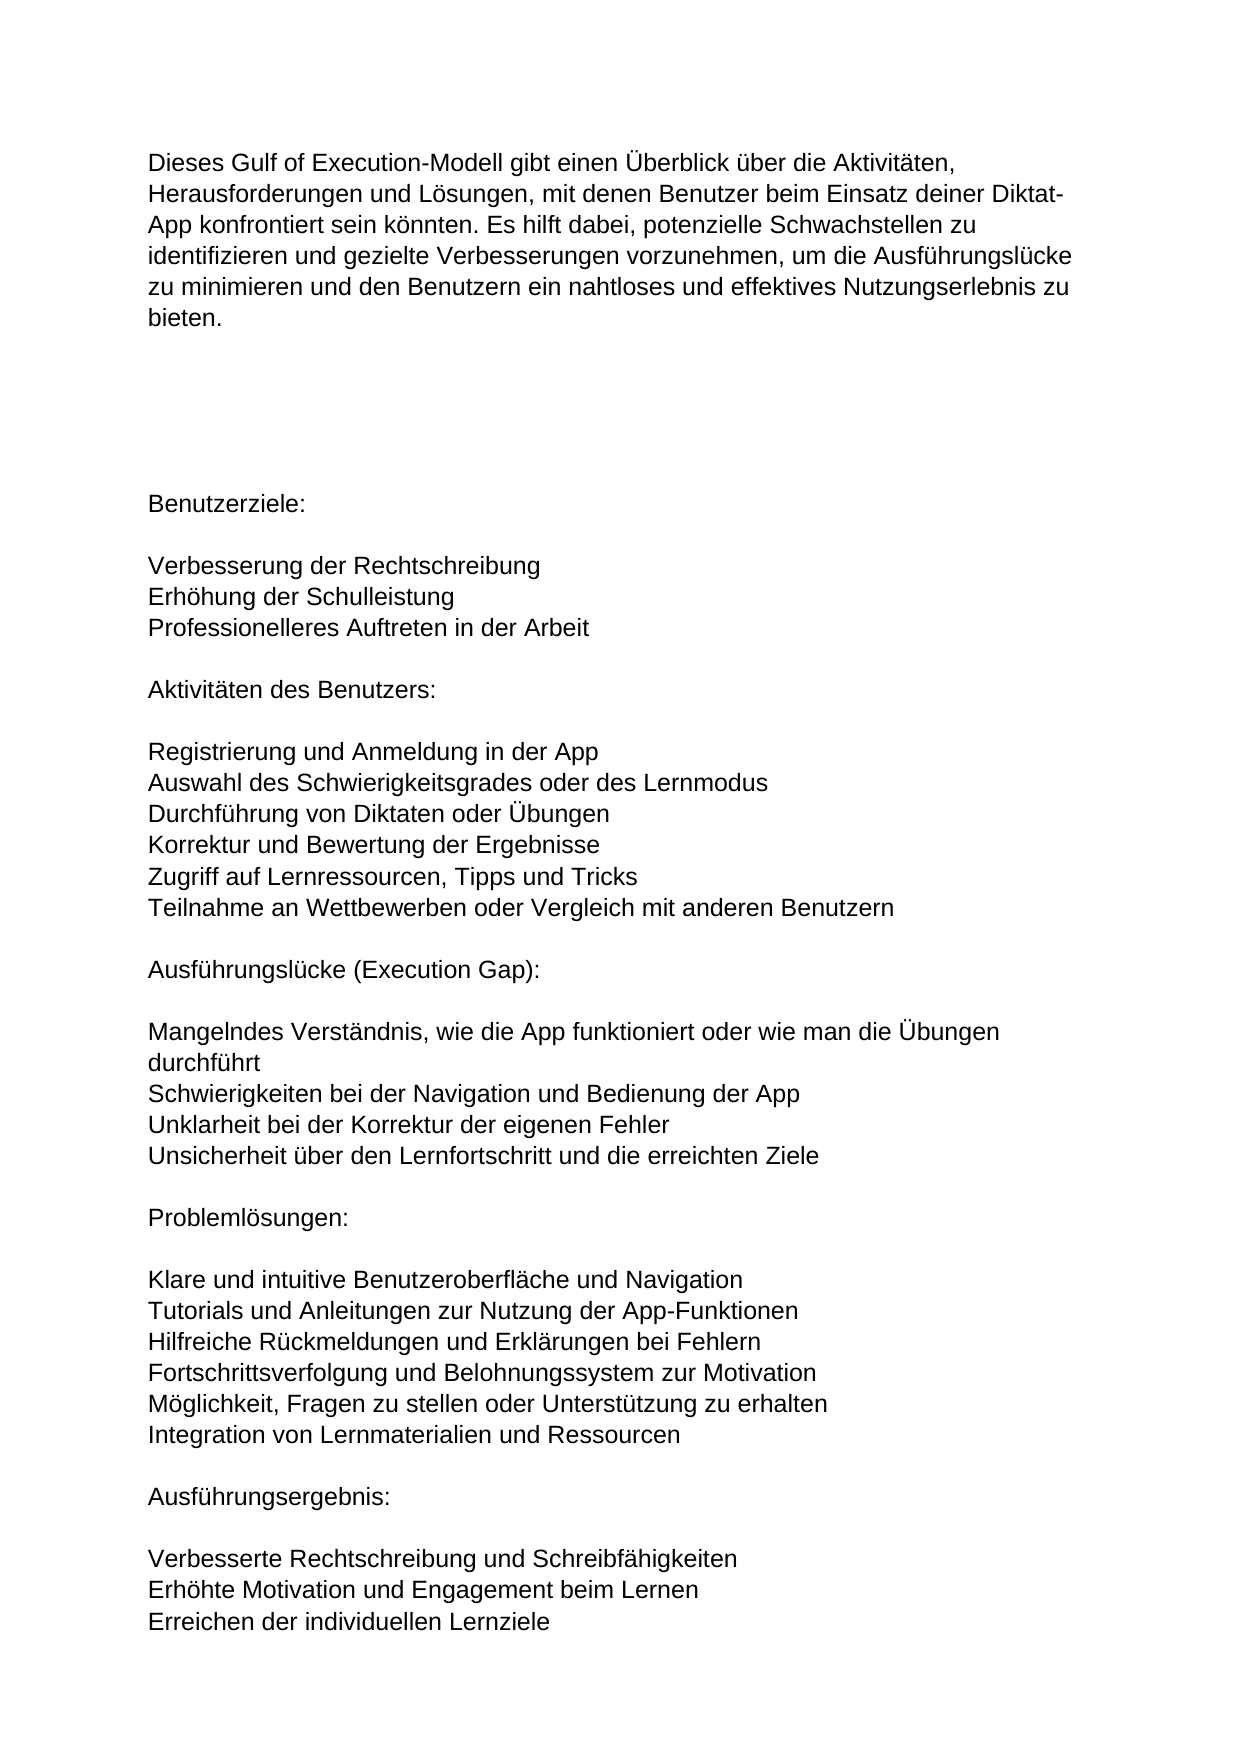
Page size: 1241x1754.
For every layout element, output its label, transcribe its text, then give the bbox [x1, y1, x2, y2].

text Tutorials und Anleitungen zur Nutzung der App-Funktionen [148, 1296, 1093, 1325]
text Teilnahme an Wettbewerben oder Vergleich mit anderen Benutzern [148, 893, 1093, 921]
text Registrierung und Anmeldung in der App [148, 737, 1093, 766]
text Unsicherheit über den Lernfortschritt und die erreichten Ziele [148, 1141, 1093, 1170]
text Verbesserte Rechtschreibung und Schreibfähigkeiten [148, 1544, 1093, 1573]
text Ausführungsergebnis: [148, 1482, 1093, 1511]
text Hilfreiche Rückmeldungen und Erklärungen bei Fehlern [148, 1327, 1093, 1356]
text Verbesserung der Rechtschreibung [148, 551, 1093, 580]
text Erhöhung der Schulleistung [148, 582, 1093, 611]
text Korrektur und Bewertung der Ergebnisse [148, 831, 1093, 859]
text Dieses Gulf of Execution-Modell gibt einen Überblick über die Aktivitäten, Herausforderungen und Lösungen, mit denen Benutzer beim Einsatz deiner Diktat-App konfrontiert sein könnten. Es hilft dabei, potenzielle Schwachstellen zu identifizieren und gezielte Verbesserungen vorzunehmen, um die Ausführungslücke zu minimieren und den Benutzern ein nahtloses und effektives Nutzungserlebnis zu bieten. [148, 148, 1093, 332]
text Auswahl des Schwierigkeitsgrades oder des Lernmodus [148, 768, 1093, 797]
text Unklarheit bei der Korrektur der eigenen Fehler [148, 1110, 1093, 1139]
text Zugriff auf Lernressourcen, Tipps und Tricks [148, 862, 1093, 890]
text Mangelndes Verständnis, wie die App funktioniert oder wie man die Übungen durchführt [148, 1017, 1093, 1077]
text Integration von Lernmaterialien und Ressourcen [148, 1420, 1093, 1449]
text Benutzerziele: [148, 489, 1093, 518]
text Möglichkeit, Fragen zu stellen oder Unterstützung zu erhalten [148, 1389, 1093, 1418]
text Aktivitäten des Benutzers: [148, 675, 1093, 704]
text Klare und intuitive Benutzeroberfläche und Navigation [148, 1265, 1093, 1294]
text Durchführung von Diktaten oder Übungen [148, 799, 1093, 828]
text Problemlösungen: [148, 1203, 1093, 1232]
text Ausführungslücke (Execution Gap): [148, 955, 1093, 983]
text Professionelleres Auftreten in der Arbeit [148, 613, 1093, 642]
text Schwierigkeiten bei der Navigation und Bedienung der App [148, 1079, 1093, 1108]
text Erhöhte Motivation und Engagement beim Lernen [148, 1576, 1093, 1604]
text Fortschrittsverfolgung und Belohnungssystem zur Motivation [148, 1358, 1093, 1387]
text Erreichen der individuellen Lernziele [148, 1607, 1093, 1635]
